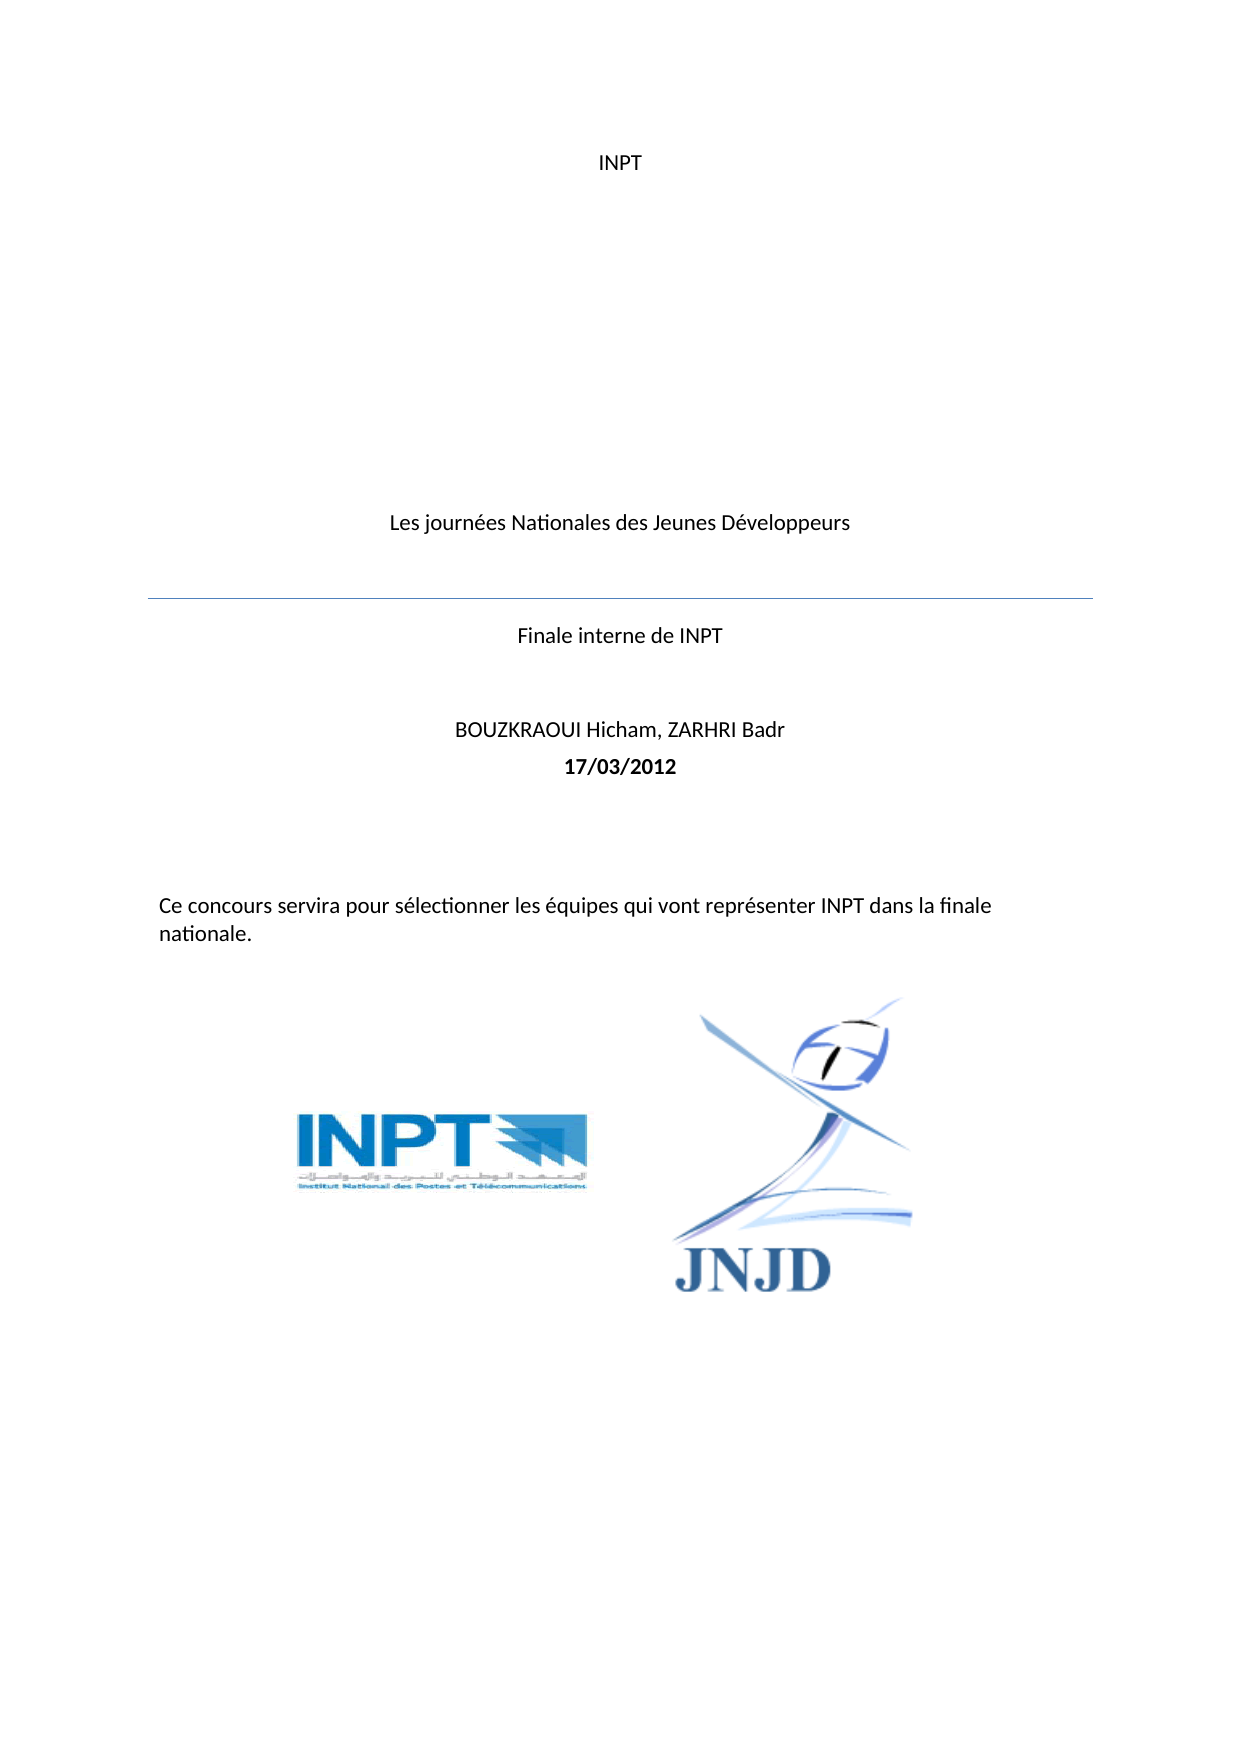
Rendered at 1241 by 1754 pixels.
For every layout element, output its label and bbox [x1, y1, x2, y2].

picture [671, 996, 919, 1300]
picture [187, 996, 627, 1241]
